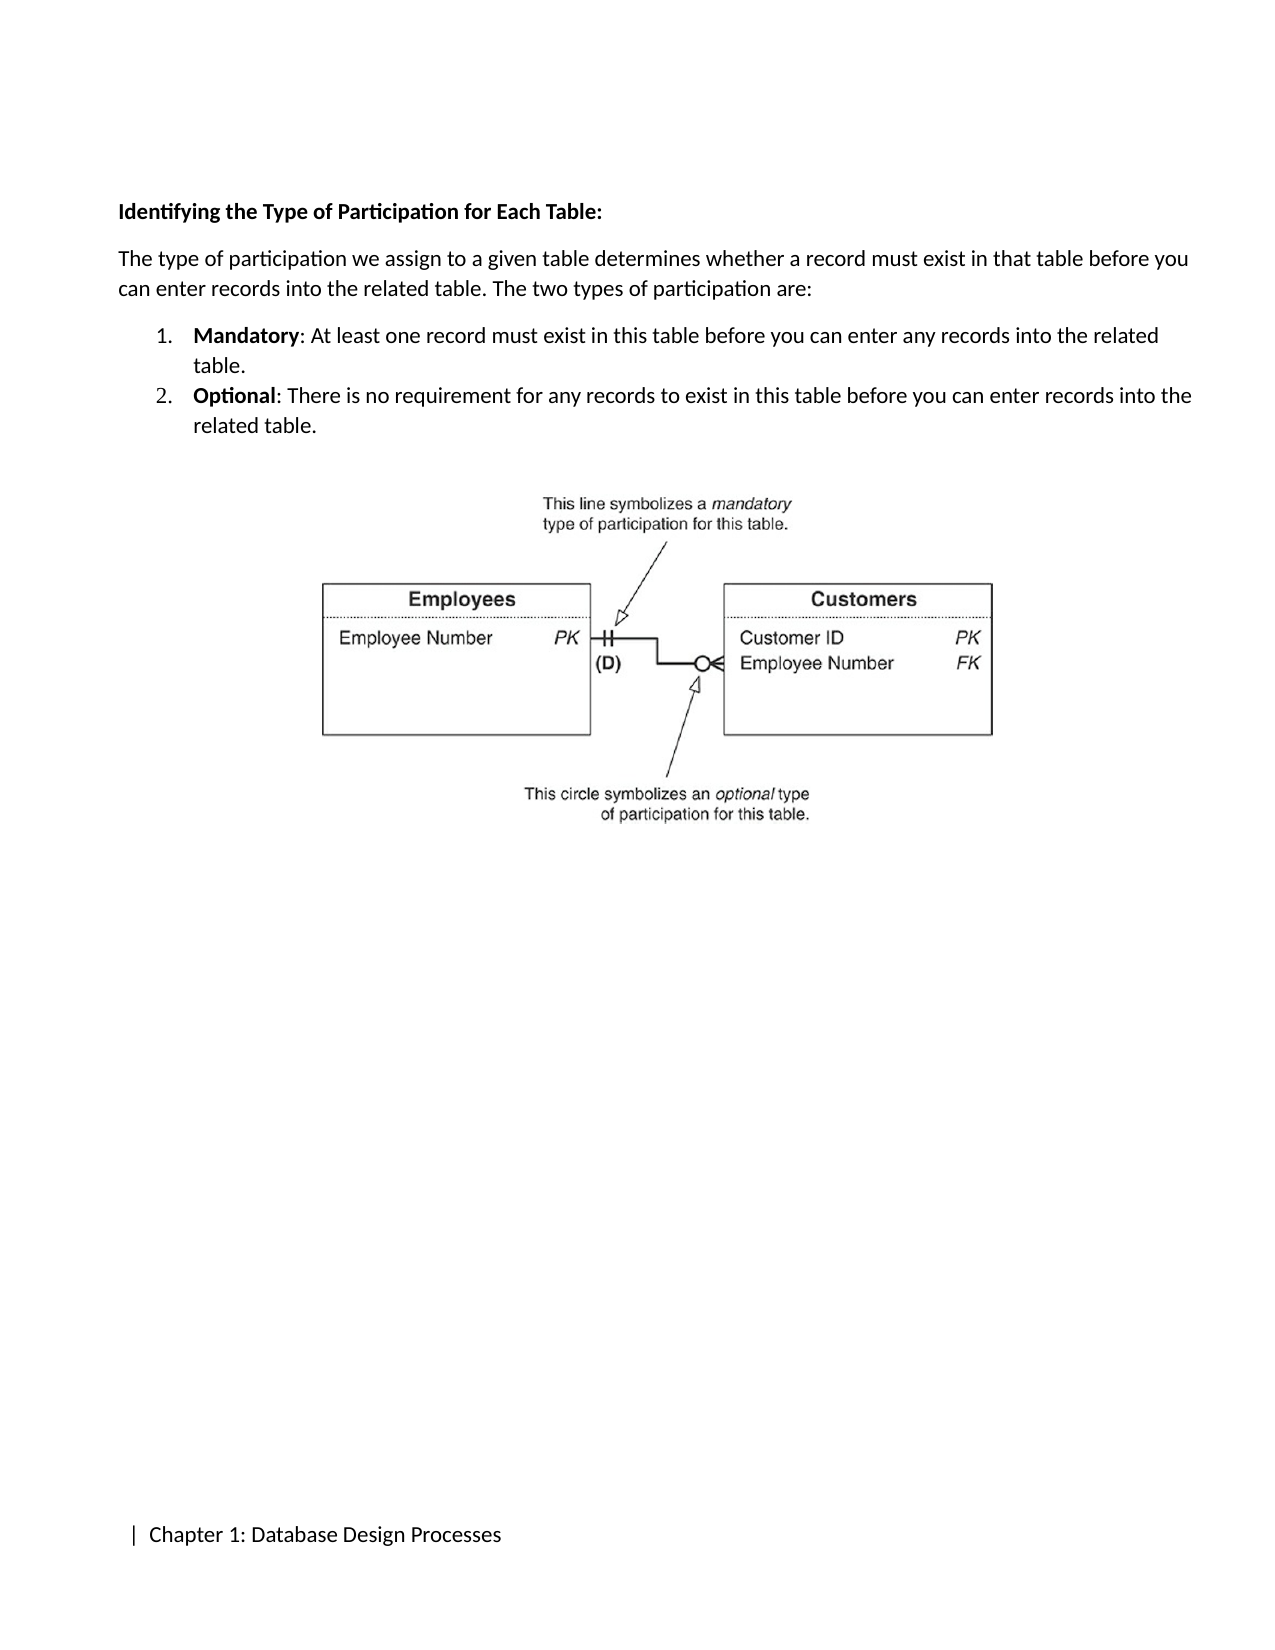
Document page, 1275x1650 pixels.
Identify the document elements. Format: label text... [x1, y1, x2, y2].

list Mandatory: At least one record must exist in this table before you can enter any records into the related table. [156, 321, 1196, 379]
text Identifying the Type of Participation for Each Table: [118, 197, 1196, 225]
text The type of participation we assign to a given table determines whether a record must exist in that table before you can enter records into the related table. The two types of participation are: [118, 244, 1196, 302]
picture [293, 458, 1022, 826]
list Optional: There is no requirement for any records to exist in this table before you can enter records into the related table. [156, 381, 1196, 439]
